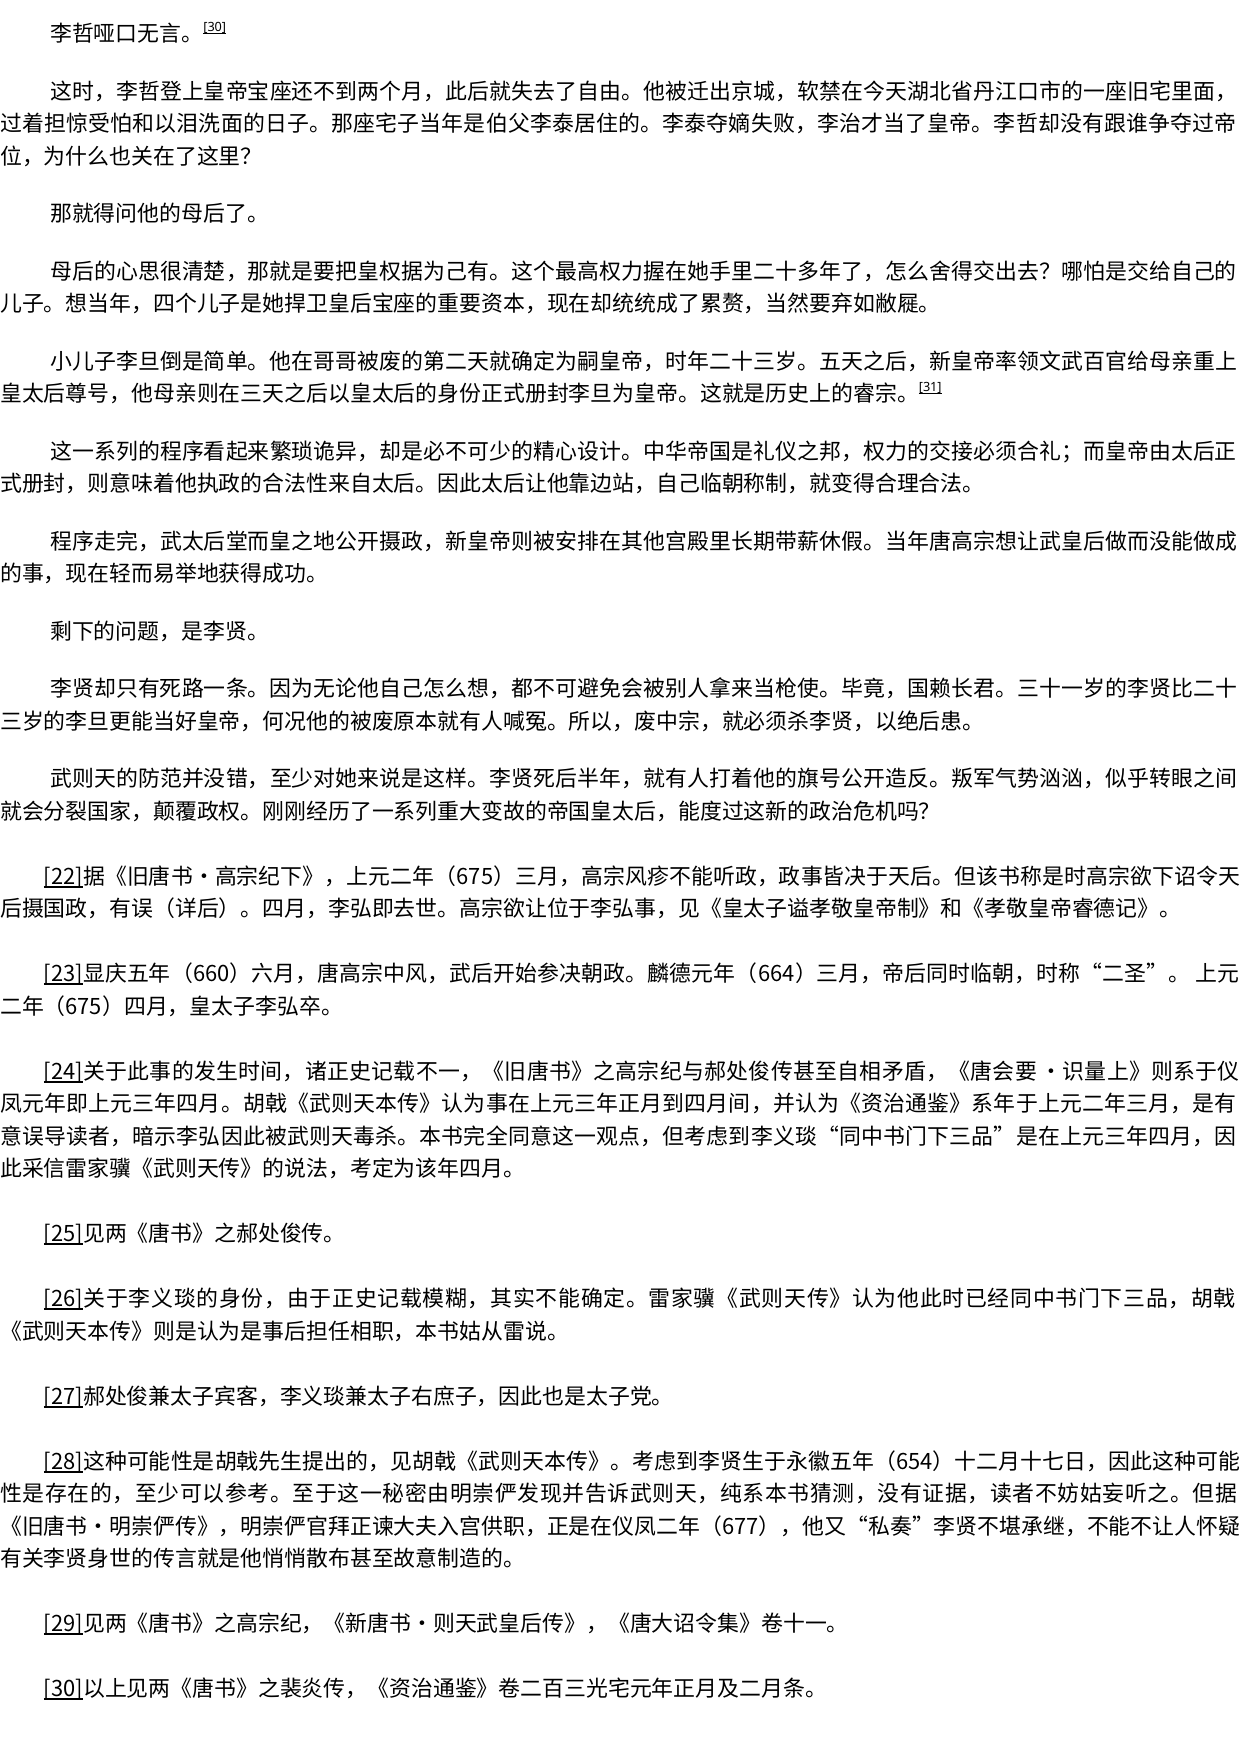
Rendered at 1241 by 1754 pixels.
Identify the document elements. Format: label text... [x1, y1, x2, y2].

text [24]关于此事的发生时间，诸正史记载不一，《旧唐书》之高宗纪与郝处俊传甚至自相矛盾，《唐会要·识量上》则系于仪凤元年即上元三年四月。胡戟《武则天本传》认为事在上元三年正月到四月间，并认为《资治通鉴》系年于上元二年三月，是有意误导读者，暗示李弘因此被武则天毒杀。本书完全同意这一观点，但考虑到李义琰“同中书门下三品”是在上元三年四月，因此采信雷家骥《武则天传》的说法，考定为该年四月。 [0, 1053, 1240, 1183]
text [27]郝处俊兼太子宾客，李义琰兼太子右庶子，因此也是太子党。 [0, 1378, 1240, 1411]
text 武则天的防范并没错，至少对她来说是这样。李贤死后半年，就有人打着他的旗号公开造反。叛军气势汹汹，似乎转眼之间就会分裂国家，颠覆政权。刚刚经历了一系列重大变故的帝国皇太后，能度过这新的政治危机吗？ [0, 761, 1240, 826]
text [30]以上见两《唐书》之裴炎传，《资治通鉴》卷二百三光宅元年正月及二月条。 [0, 1671, 1240, 1703]
text 母后的心思很清楚，那就是要把皇权据为己有。这个最高权力握在她手里二十多年了，怎么舍得交出去？哪怕是交给自己的儿子。想当年，四个儿子是她捍卫皇后宝座的重要资本，现在却统统成了累赘，当然要弃如敝屣。 [0, 253, 1240, 318]
text [26]关于李义琰的身份，由于正史记载模糊，其实不能确定。雷家骥《武则天传》认为他此时已经同中书门下三品，胡戟《武则天本传》则是认为是事后担任相职，本书姑从雷说。 [0, 1281, 1240, 1346]
text 这时，李哲登上皇帝宝座还不到两个月，此后就失去了自由。他被迁出京城，软禁在今天湖北省丹江口市的一座旧宅里面，过着担惊受怕和以泪洗面的日子。那座宅子当年是伯父李泰居住的。李泰夺嫡失败，李治才当了皇帝。李哲却没有跟谁争夺过帝位，为什么也关在了这里？ [0, 73, 1240, 171]
text 剩下的问题，是李贤。 [0, 613, 1240, 646]
text [22]据《旧唐书·高宗纪下》，上元二年（675）三月，高宗风疹不能听政，政事皆决于天后。但该书称是时高宗欲下诏令天后摄国政，有误（详后）。四月，李弘即去世。高宗欲让位于李弘事，见《皇太子谥孝敬皇帝制》和《孝敬皇帝睿德记》。 [0, 858, 1240, 923]
text [25]见两《唐书》之郝处俊传。 [0, 1216, 1240, 1248]
text 那就得问他的母后了。 [0, 196, 1240, 228]
text 小儿子李旦倒是简单。他在哥哥被废的第二天就确定为嗣皇帝，时年二十三岁。五天之后，新皇帝率领文武百官给母亲重上皇太后尊号，他母亲则在三天之后以皇太后的身份正式册封李旦为皇帝。这就是历史上的睿宗。[31] [0, 343, 1240, 408]
text [29]见两《唐书》之高宗纪，《新唐书·则天武皇后传》，《唐大诏令集》卷十一。 [0, 1606, 1240, 1638]
text 这一系列的程序看起来繁琐诡异，却是必不可少的精心设计。中华帝国是礼仪之邦，权力的交接必须合礼；而皇帝由太后正式册封，则意味着他执政的合法性来自太后。因此太后让他靠边站，自己临朝称制，就变得合理合法。 [0, 433, 1240, 498]
text 李哲哑口无言。[30] [0, 16, 1240, 48]
text 李贤却只有死路一条。因为无论他自己怎么想，都不可避免会被别人拿来当枪使。毕竟，国赖长君。三十一岁的李贤比二十三岁的李旦更能当好皇帝，何况他的被废原本就有人喊冤。所以，废中宗，就必须杀李贤，以绝后患。 [0, 671, 1240, 736]
text [23]显庆五年（660）六月，唐高宗中风，武后开始参决朝政。麟德元年（664）三月，帝后同时临朝，时称“二圣”。 上元二年（675）四月，皇太子李弘卒。 [0, 956, 1240, 1021]
text 程序走完，武太后堂而皇之地公开摄政，新皇帝则被安排在其他宫殿里长期带薪休假。当年唐高宗想让武皇后做而没能做成的事，现在轻而易举地获得成功。 [0, 523, 1240, 588]
text [28]这种可能性是胡戟先生提出的，见胡戟《武则天本传》。考虑到李贤生于永徽五年（654）十二月十七日，因此这种可能性是存在的，至少可以参考。至于这一秘密由明崇俨发现并告诉武则天，纯系本书猜测，没有证据，读者不妨姑妄听之。但据《旧唐书·明崇俨传》，明崇俨官拜正谏大夫入宫供职，正是在仪凤二年（677），他又“私奏”李贤不堪承继，不能不让人怀疑有关李贤身世的传言就是他悄悄散布甚至故意制造的。 [0, 1443, 1240, 1573]
